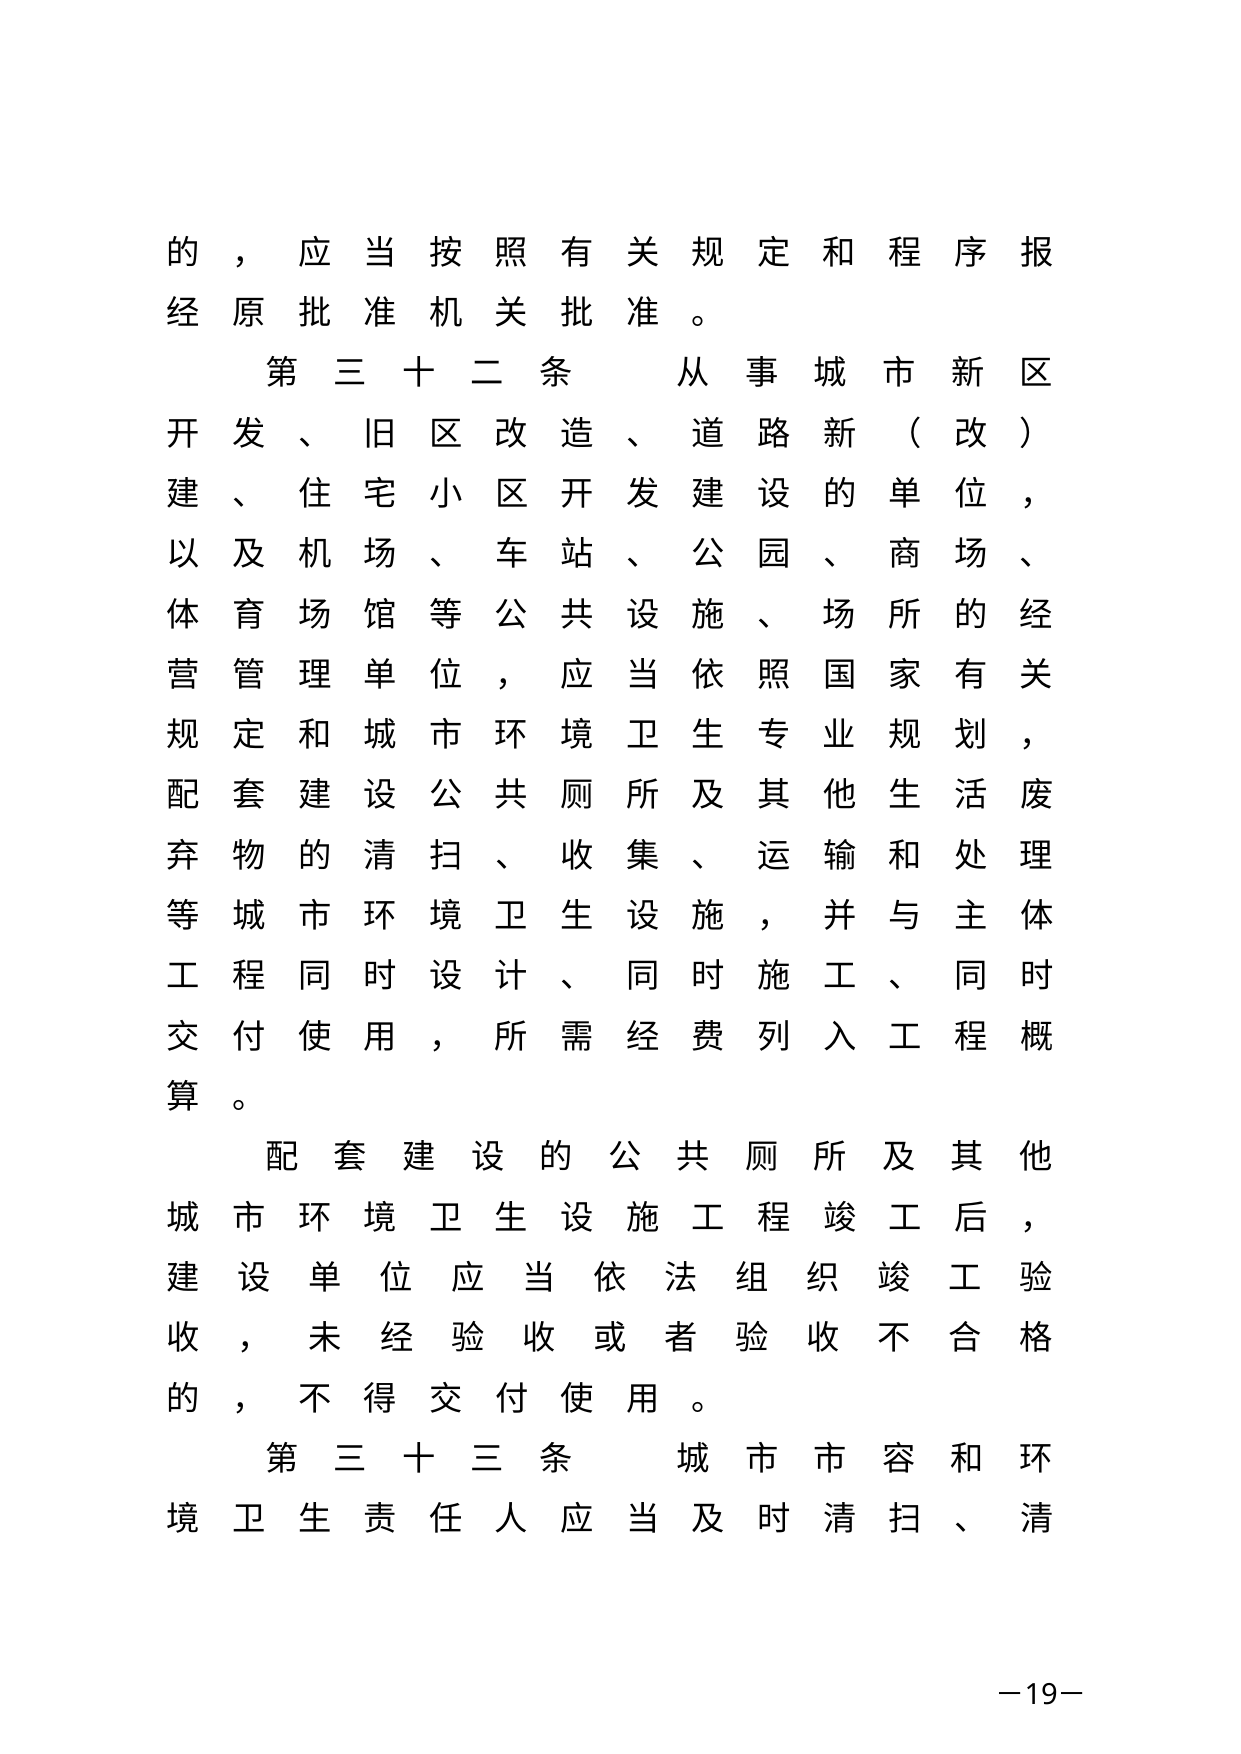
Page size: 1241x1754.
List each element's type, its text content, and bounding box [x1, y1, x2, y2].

text 第三十二条 从事城市新区开发、旧区改造、道路新（改）建、住宅小区开发建设的单位，以及机场、车站、公园、商场、体育场馆等公共设施、场所的经营管理单位，应当依照国家有关规定和城市环境卫生专业规划，配套建设公共厕所及其他生活废弃物的清扫、收集、运输和处理等城市环境卫生设施，并与主体工程同时设计、同时施工、同时交付使用，所需经费列入工程概算。 [167, 340, 1085, 1124]
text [167, 1426, 1085, 1546]
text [167, 219, 1085, 340]
text 配套建设的公共厕所及其他城市环境卫生设施工程竣工后，建设单位应当依法组织竣工验收，未经验收或者验收不合格的，不得交付使用。 [167, 1124, 1085, 1426]
